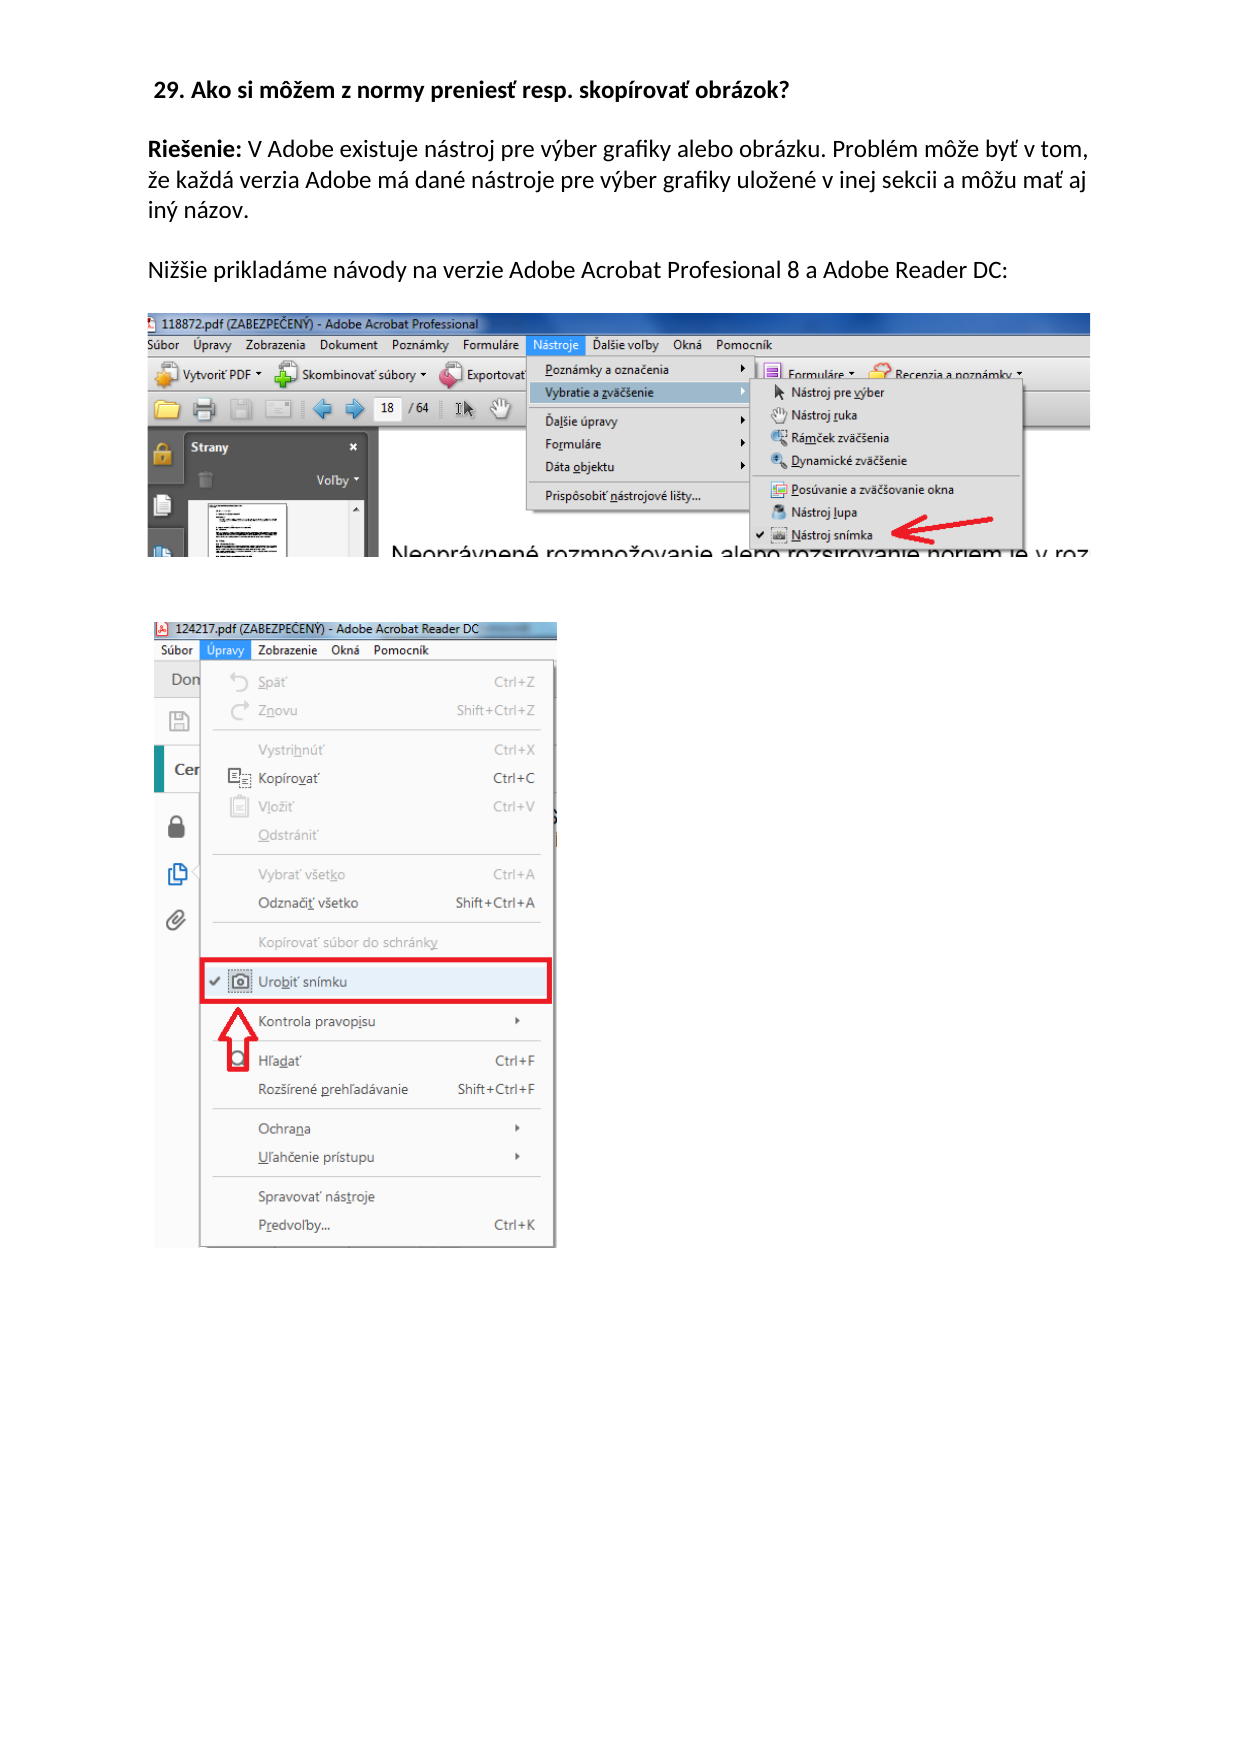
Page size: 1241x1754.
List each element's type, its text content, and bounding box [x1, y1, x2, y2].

picture [147, 313, 1091, 557]
text 29. Ako si môžem z normy preniesť resp. skopírovať obrázok? [148, 74, 1093, 104]
text Nižšie prikladáme návody na verzie Adobe Acrobat Profesional 8 a Adobe Reader DC: [148, 254, 1093, 285]
picture [153, 622, 557, 1248]
text Riešenie: V Adobe existuje nástroj pre výber grafiky alebo obrázku. Problém môže byť v tom, že každá verzia Adobe má dané nástroje pre výber grafiky uložené v inej sekcii a môžu mať aj iný názov. [148, 133, 1093, 225]
